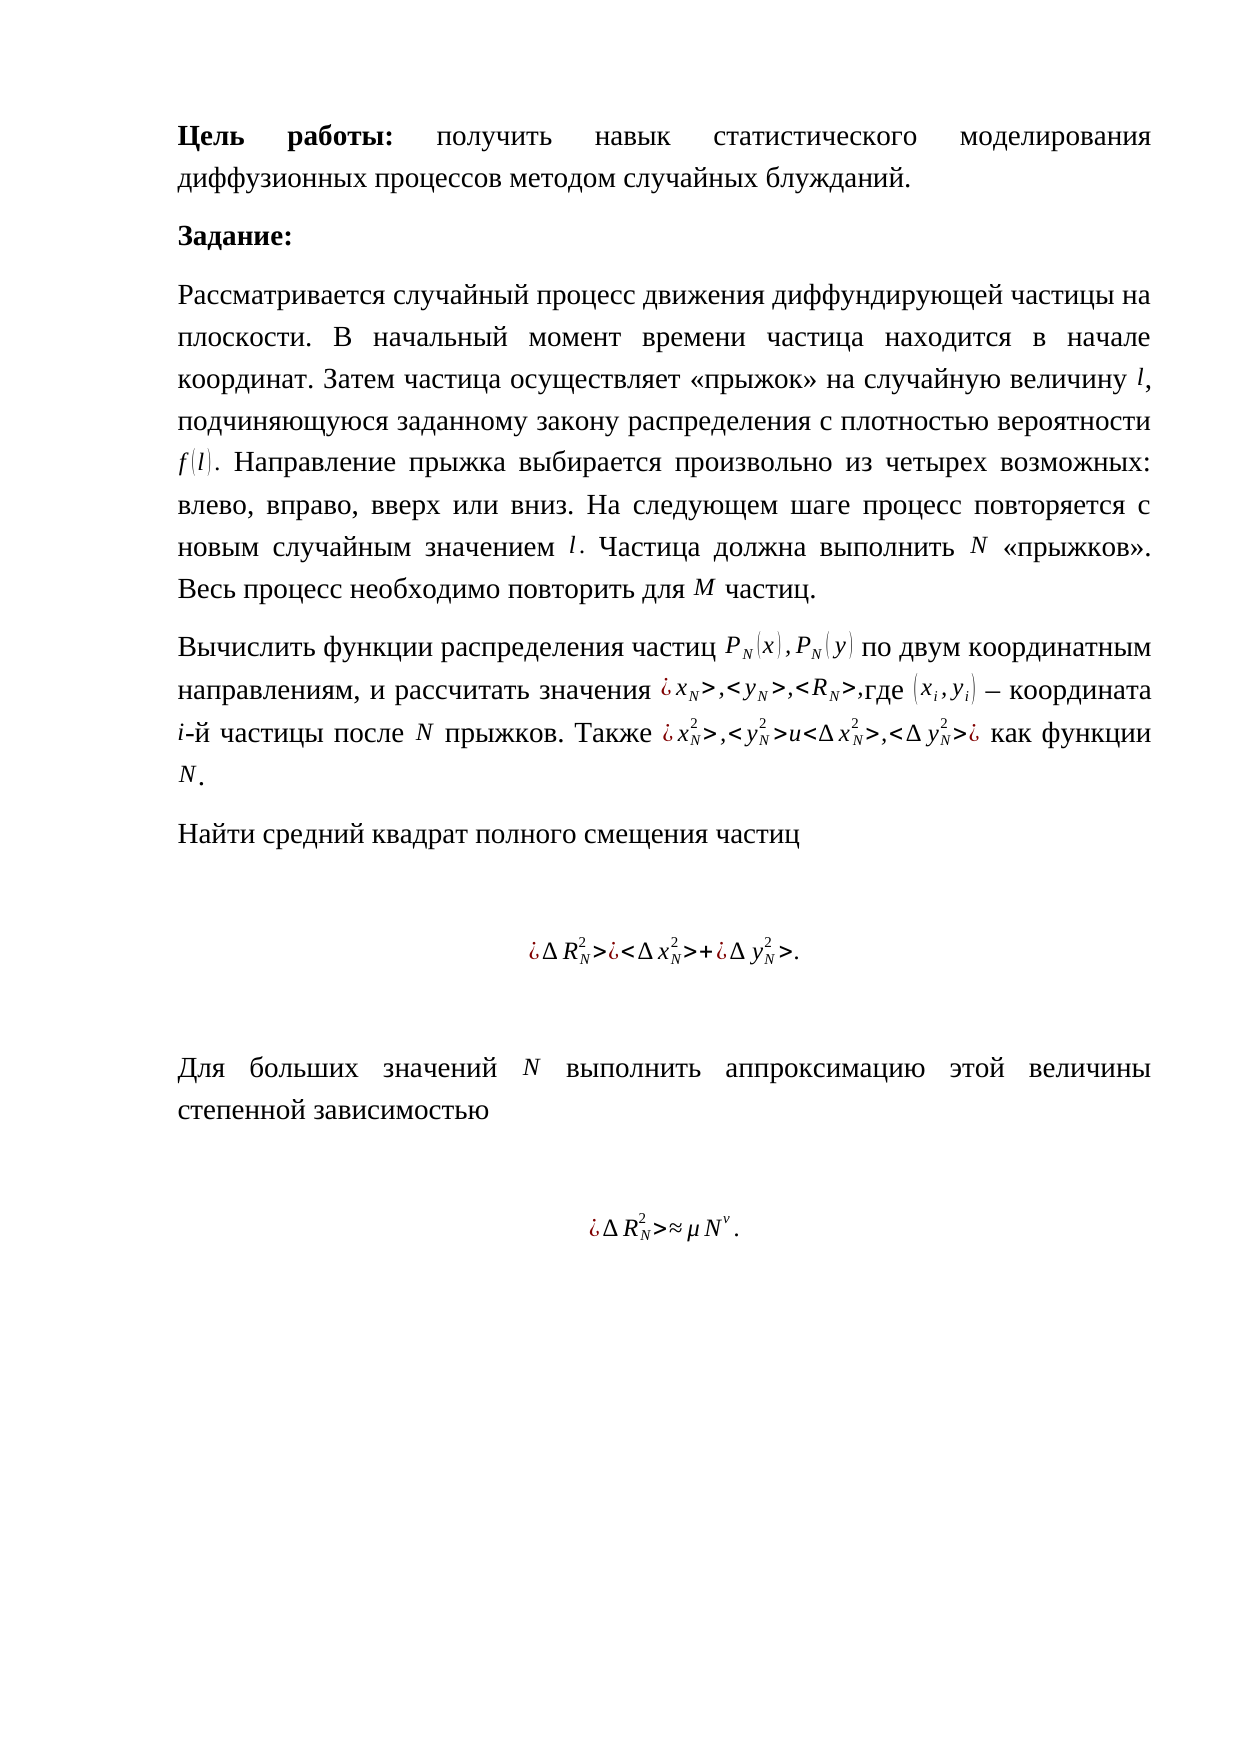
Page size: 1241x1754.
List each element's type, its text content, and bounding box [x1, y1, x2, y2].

text Задание: [177, 218, 1152, 252]
text Цель работы: получить навык статистического моделирования диффузионных процессов методом случайных блужданий. [177, 118, 1152, 193]
text Рассматривается случайный процесс движения диффундирующей частицы на плоскости. В начальный момент времени частица находится в начале координат. Затем частица осуществляет «прыжок» на случайную величину , подчиняющуюся заданному закону распределения с плотностью вероятности Направление прыжка выбирается произвольно из четырех возможных: влево, вправо, вверх или вниз. На следующем шаге процесс повторяется с новым случайным значением Частица должна выполнить «прыжков». Весь процесс необходимо повторить для частиц. [177, 277, 1152, 604]
text Вычислить функции распределения частиц по двум координатным направлениям, и рассчитать значения где – координата -й частицы после прыжков. Также как функции . [177, 629, 1152, 791]
text Для больших значений выполнить аппроксимацию этой величины степенной зависимостью [177, 1050, 1152, 1126]
text Найти средний квадрат полного смещения частиц [177, 816, 1152, 850]
